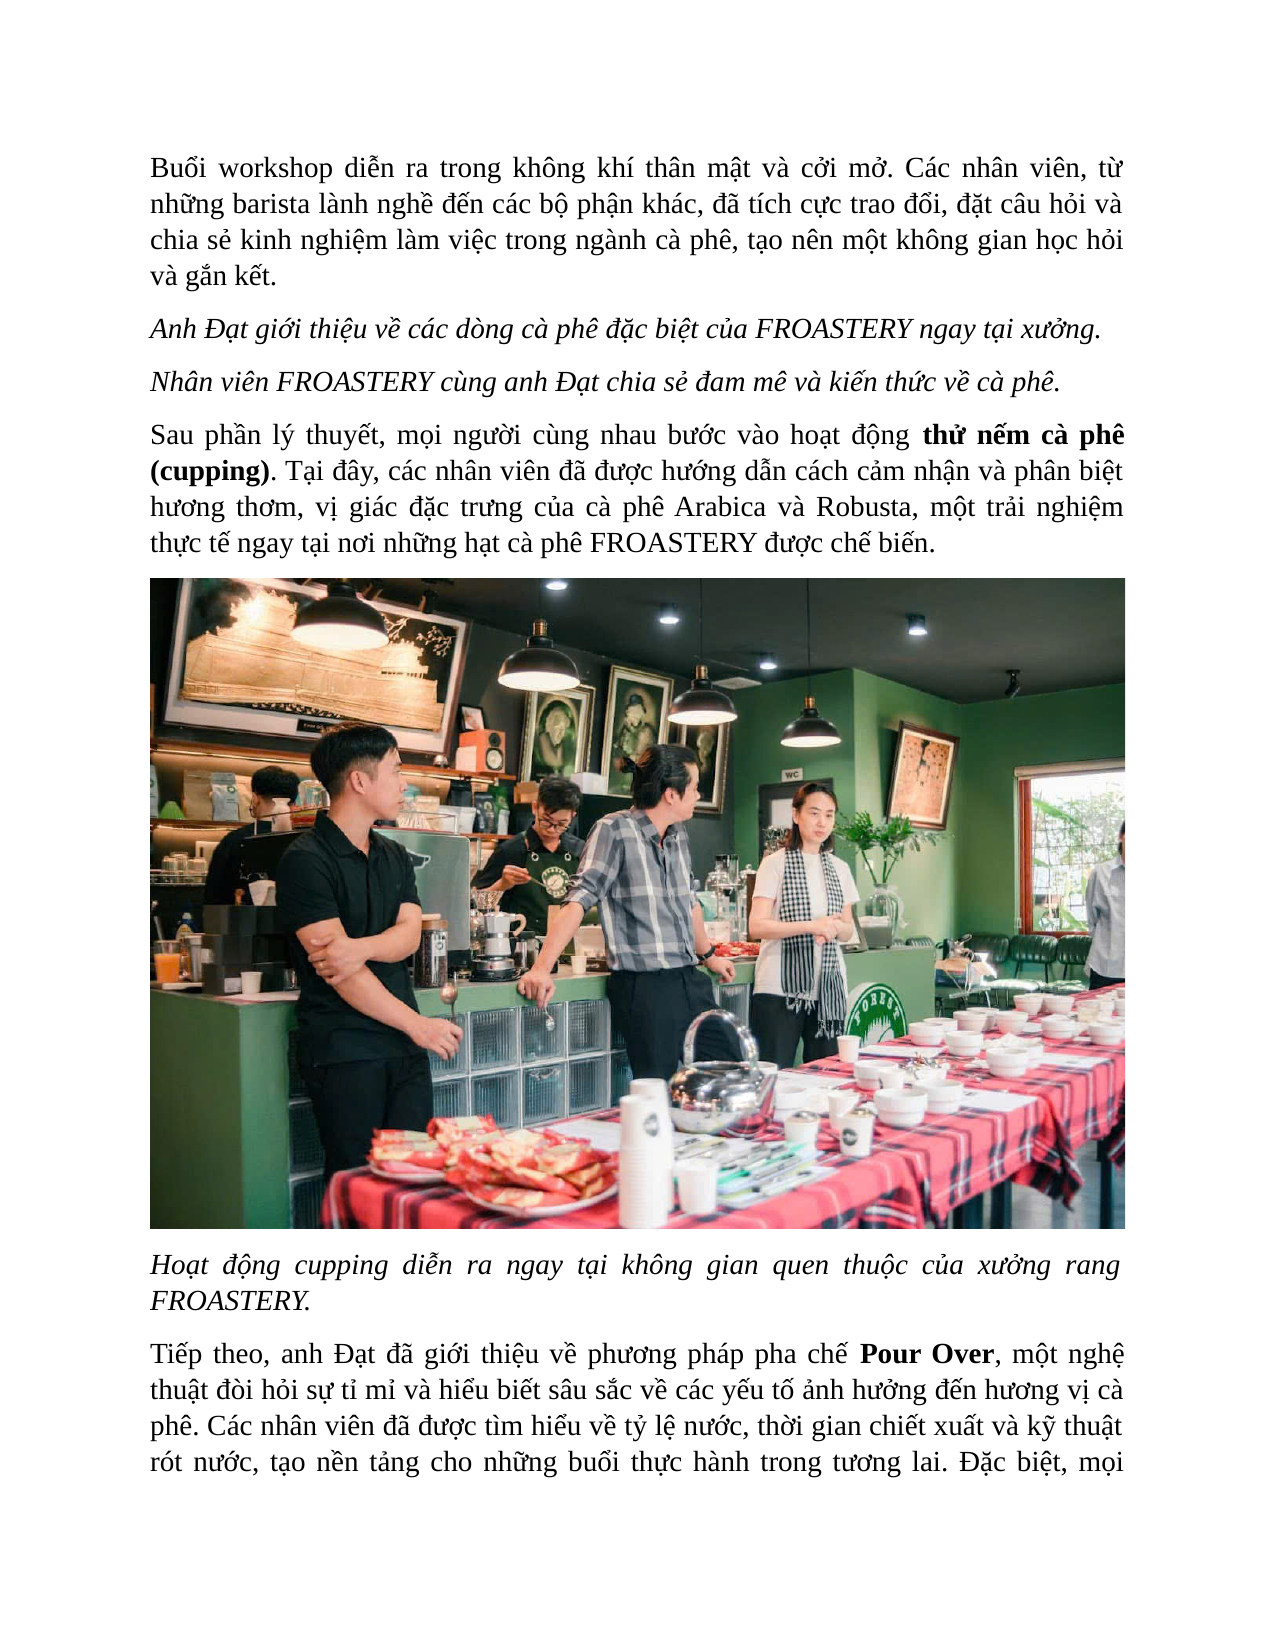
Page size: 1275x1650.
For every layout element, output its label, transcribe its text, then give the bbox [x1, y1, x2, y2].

text Hoạt động cupping diễn ra ngay tại không gian quen thuộc của xưởng rang FROASTERY. [150, 1247, 1125, 1317]
text Anh Đạt giới thiệu về các dòng cà phê đặc biệt của FROASTERY ngay tại xưởng. [150, 311, 1125, 345]
text Nhân viên FROASTERY cùng anh Đạt chia sẻ đam mê và kiến thức về cà phê. [150, 364, 1125, 398]
text Sau phần lý thuyết, mọi người cùng nhau bước vào hoạt động thử nếm cà phê (cupping). Tại đây, các nhân viên đã được hướng dẫn cách cảm nhận và phân biệt hương thơm, vị giác đặc trưng của cà phê Arabica và Robusta, một trải nghiệm thực tế ngay tại nơi những hạt cà phê FROASTERY được chế biến. [150, 417, 1125, 559]
picture [150, 578, 1125, 1229]
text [150, 1336, 1125, 1478]
text Buổi workshop diễn ra trong không khí thân mật và cởi mở. Các nhân viên, từ những barista lành nghề đến các bộ phận khác, đã tích cực trao đổi, đặt câu hỏi và chia sẻ kinh nghiệm làm việc trong ngành cà phê, tạo nên một không gian học hỏi và gắn kết. [150, 150, 1125, 292]
